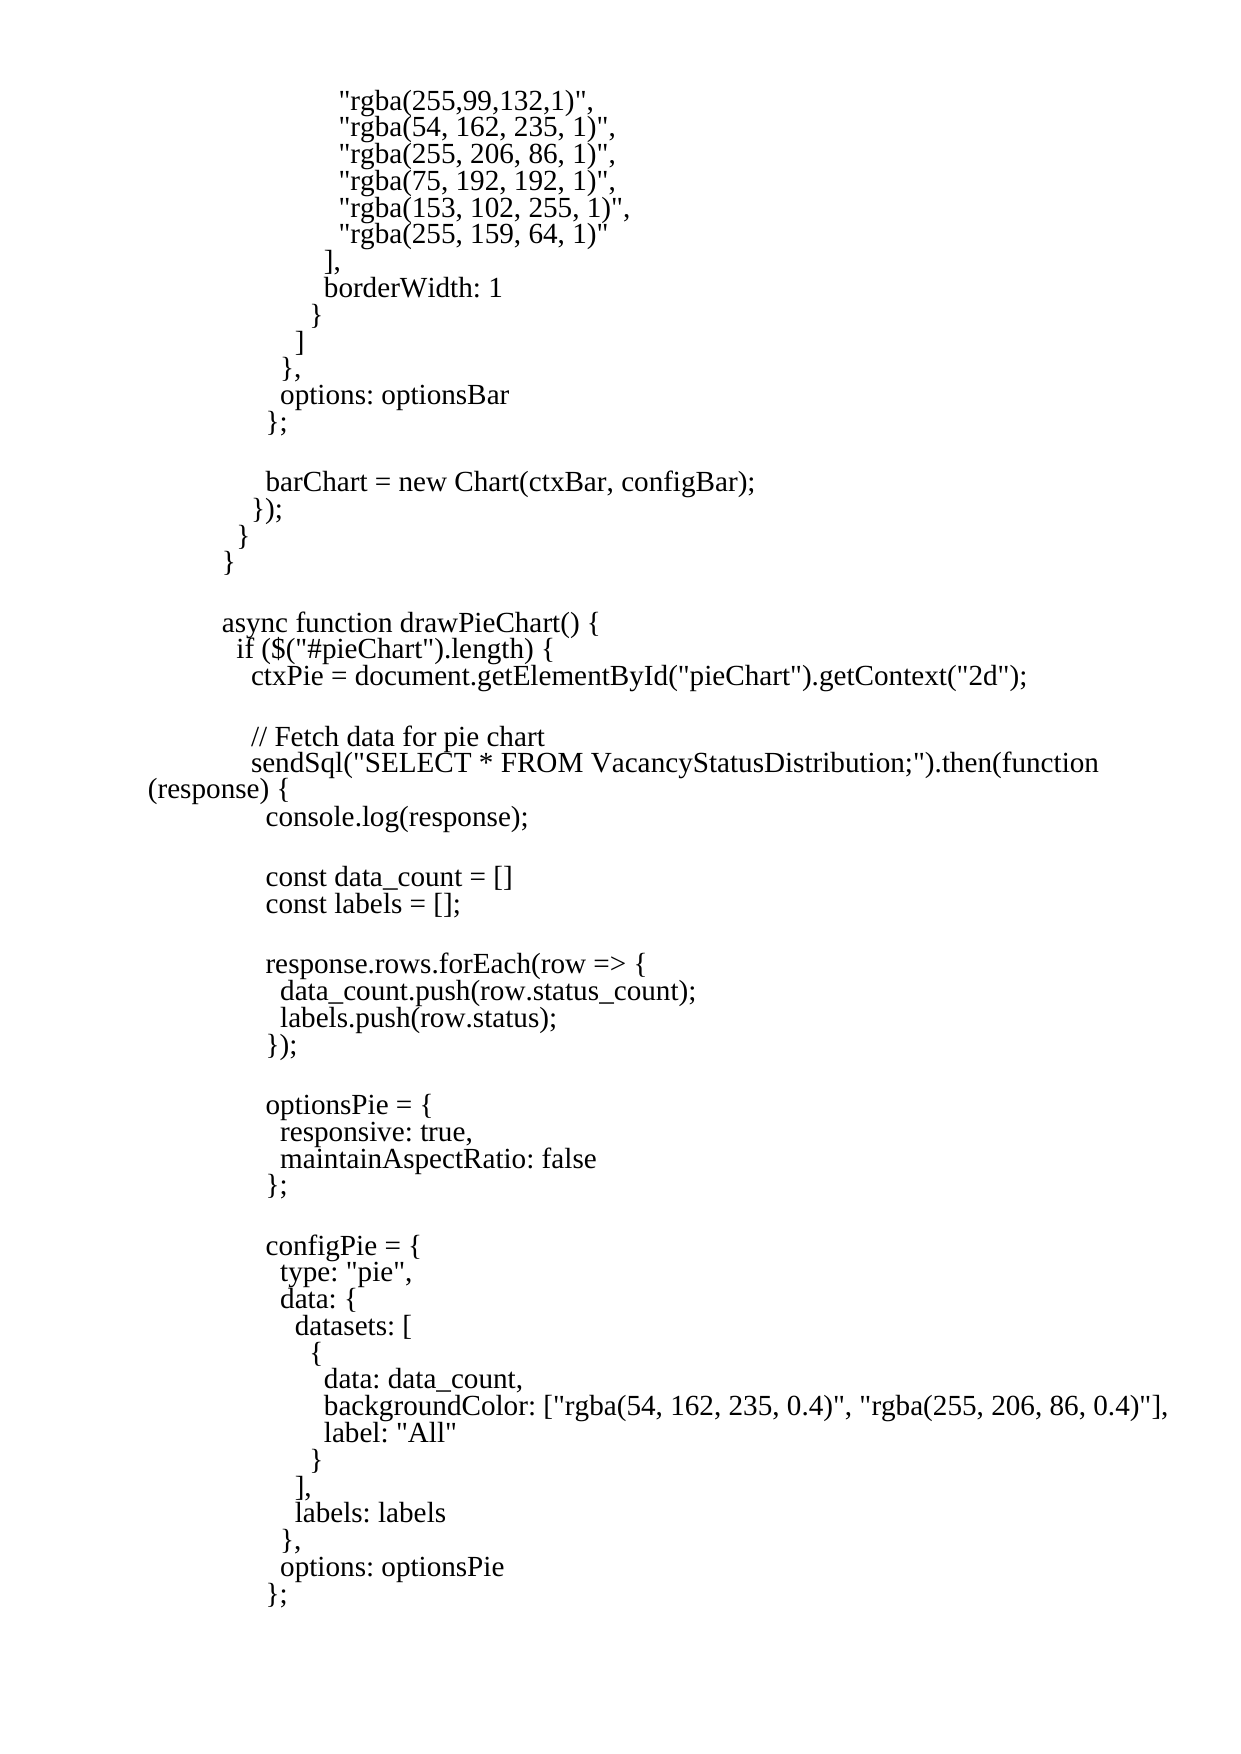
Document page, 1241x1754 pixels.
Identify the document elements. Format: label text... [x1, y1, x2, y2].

text "rgba(75, 192, 192, 1)", [148, 169, 1181, 196]
text type: "pie", [148, 1261, 1181, 1287]
text // Fetch data for pie chart [148, 725, 1181, 751]
text borderWidth: 1 [148, 276, 1181, 303]
text } [148, 303, 1181, 329]
text configPie = { [148, 1234, 1181, 1261]
text labels: labels [148, 1501, 1181, 1528]
text "rgba(54, 162, 235, 1)", [148, 115, 409, 142]
text data_count.push(row.status_count); [148, 979, 1181, 1006]
text barChart = new Chart(ctxBar, configBar); [148, 470, 1181, 497]
text console.log(response); [148, 805, 1181, 832]
text optionsPie = { [148, 1093, 1181, 1120]
text ctxPie = document.getElementById("pieChart").getContext("2d"); [148, 664, 1181, 691]
text ], [148, 249, 1181, 276]
text const labels = []; [148, 892, 1181, 919]
text sendSql("SELECT * FROM VacancyStatusDistribution;").then(function (response) { [148, 751, 1181, 805]
text labels.push(row.status); [148, 1006, 1181, 1033]
text }; [148, 1582, 1181, 1608]
text }, [148, 1528, 1181, 1555]
text maintainAspectRatio: false [148, 1147, 1181, 1173]
text options: optionsPie [148, 1555, 1181, 1582]
text label: "All" [148, 1421, 1181, 1448]
text ], [148, 1475, 1181, 1501]
text }, [148, 356, 1181, 383]
text datasets: [ [148, 1314, 1181, 1341]
text "rgba(255, 206, 86, 1)", [148, 142, 1181, 169]
text "rgba(255, 159, 64, 1)" [148, 222, 409, 249]
text }); [148, 1033, 1181, 1059]
text responsive: true, [148, 1120, 1181, 1147]
text }; [148, 1173, 1181, 1200]
text "rgba(153, 102, 255, 1)", [148, 196, 1181, 222]
text ] [148, 329, 1181, 356]
text response.rows.forEach(row => { [148, 952, 1181, 979]
text } [148, 551, 1181, 577]
text { [148, 1341, 1181, 1368]
text "rgba(255,99,132,1)", [148, 89, 1181, 115]
text }); [148, 497, 1181, 524]
text options: optionsBar [148, 383, 1181, 410]
text "rgba(54, 162, 235, 1)", [406, 115, 1181, 142]
text data: data_count, [148, 1368, 1181, 1394]
text backgroundColor: ["rgba(54, 162, 235, 0.4)", "rgba(255, 206, 86, 0.4)"], [148, 1394, 1181, 1421]
text }; [148, 410, 1181, 437]
text "rgba(255, 159, 64, 1)" [406, 222, 1181, 249]
text if ($("#pieChart").length) { [148, 638, 268, 664]
text const data_count = [] [148, 865, 1181, 892]
text async function drawPieChart() { [148, 611, 1181, 638]
text } [148, 524, 1181, 551]
text } [148, 1448, 1181, 1475]
text data: { [148, 1287, 1181, 1314]
text if ($("#pieChart").length) { [289, 638, 1181, 664]
